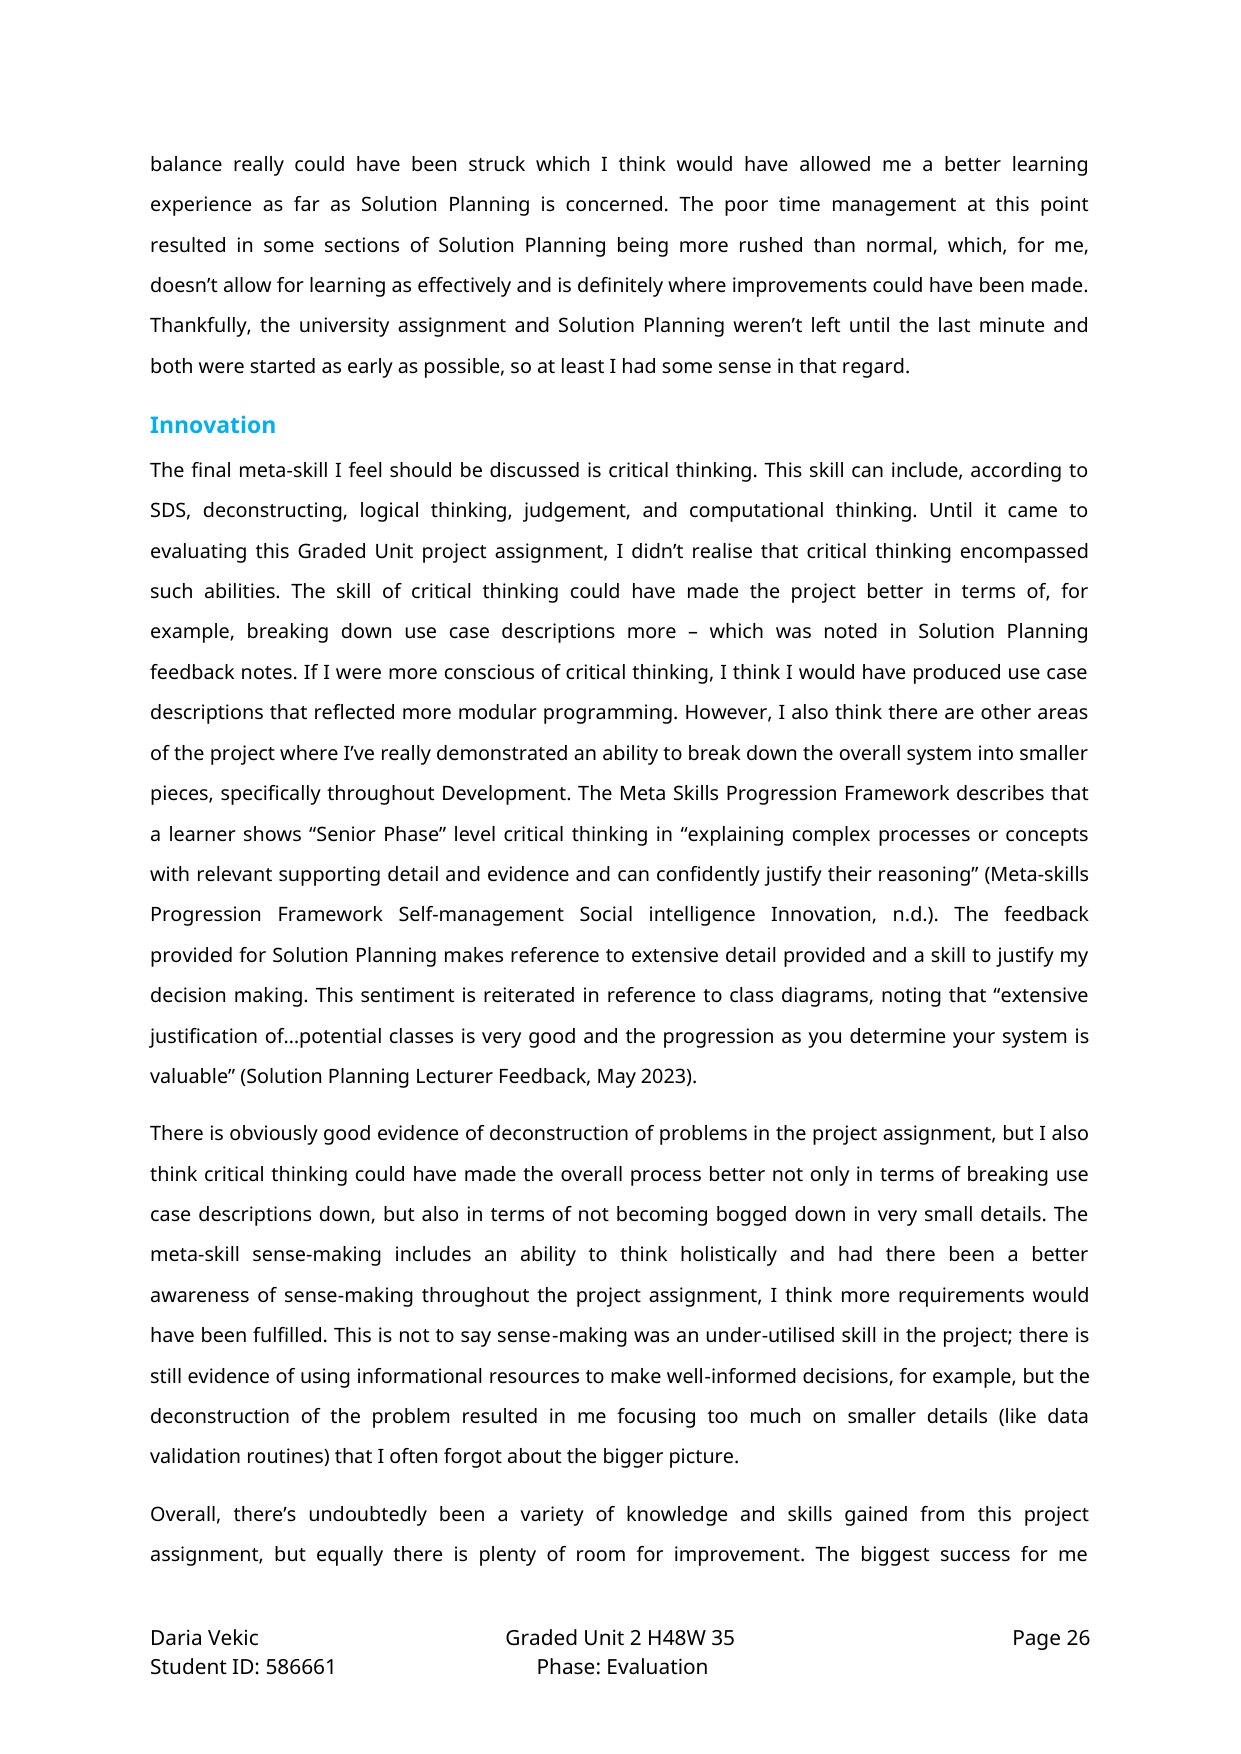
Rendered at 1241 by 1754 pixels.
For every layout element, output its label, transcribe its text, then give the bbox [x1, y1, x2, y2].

text There is obviously good evidence of deconstruction of problems in the project assignment, but I also think critical thinking could have made the overall process better not only in terms of breaking use case descriptions down, but also in terms of not becoming bogged down in very small details. The meta-skill sense-making includes an ability to think holistically and had there been a better awareness of sense-making throughout the project assignment, I think more requirements would have been fulfilled. This is not to say sense-making was an under-utilised skill in the project; there is still evidence of using informational resources to make well-informed decisions, for example, but the deconstruction of the problem resulted in me focusing too much on smaller details (like data validation routines) that I often forgot about the bigger picture. [150, 1119, 1090, 1470]
subtitle Innovation [150, 409, 1090, 440]
text The final meta-skill I feel should be discussed is critical thinking. This skill can include, according to SDS, deconstructing, logical thinking, judgement, and computational thinking. Until it came to evaluating this Graded Unit project assignment, I didn’t realise that critical thinking encompassed such abilities. The skill of critical thinking could have made the project better in terms of, for example, breaking down use case descriptions more – which was noted in Solution Planning feedback notes. If I were more conscious of critical thinking, I think I would have produced use case descriptions that reflected more modular programming. However, I also think there are other areas of the project where I’ve really demonstrated an ability to break down the overall system into smaller pieces, specifically throughout Development. The Meta Skills Progression Framework describes that a learner shows “Senior Phase” level critical thinking in “explaining complex processes or concepts with relevant supporting detail and evidence and can confidently justify their reasoning” (Meta-skills Progression Framework Self-management Social intelligence Innovation, n.d.). The feedback provided for Solution Planning makes reference to extensive detail provided and a skill to justify my decision making. This sentiment is reiterated in reference to class diagrams, noting that “extensive justification of…potential classes is very good and the progression as you determine your system is valuable” (Solution Planning Lecturer Feedback, May 2023). [150, 456, 1090, 1089]
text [150, 1500, 1090, 1567]
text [150, 150, 1090, 379]
